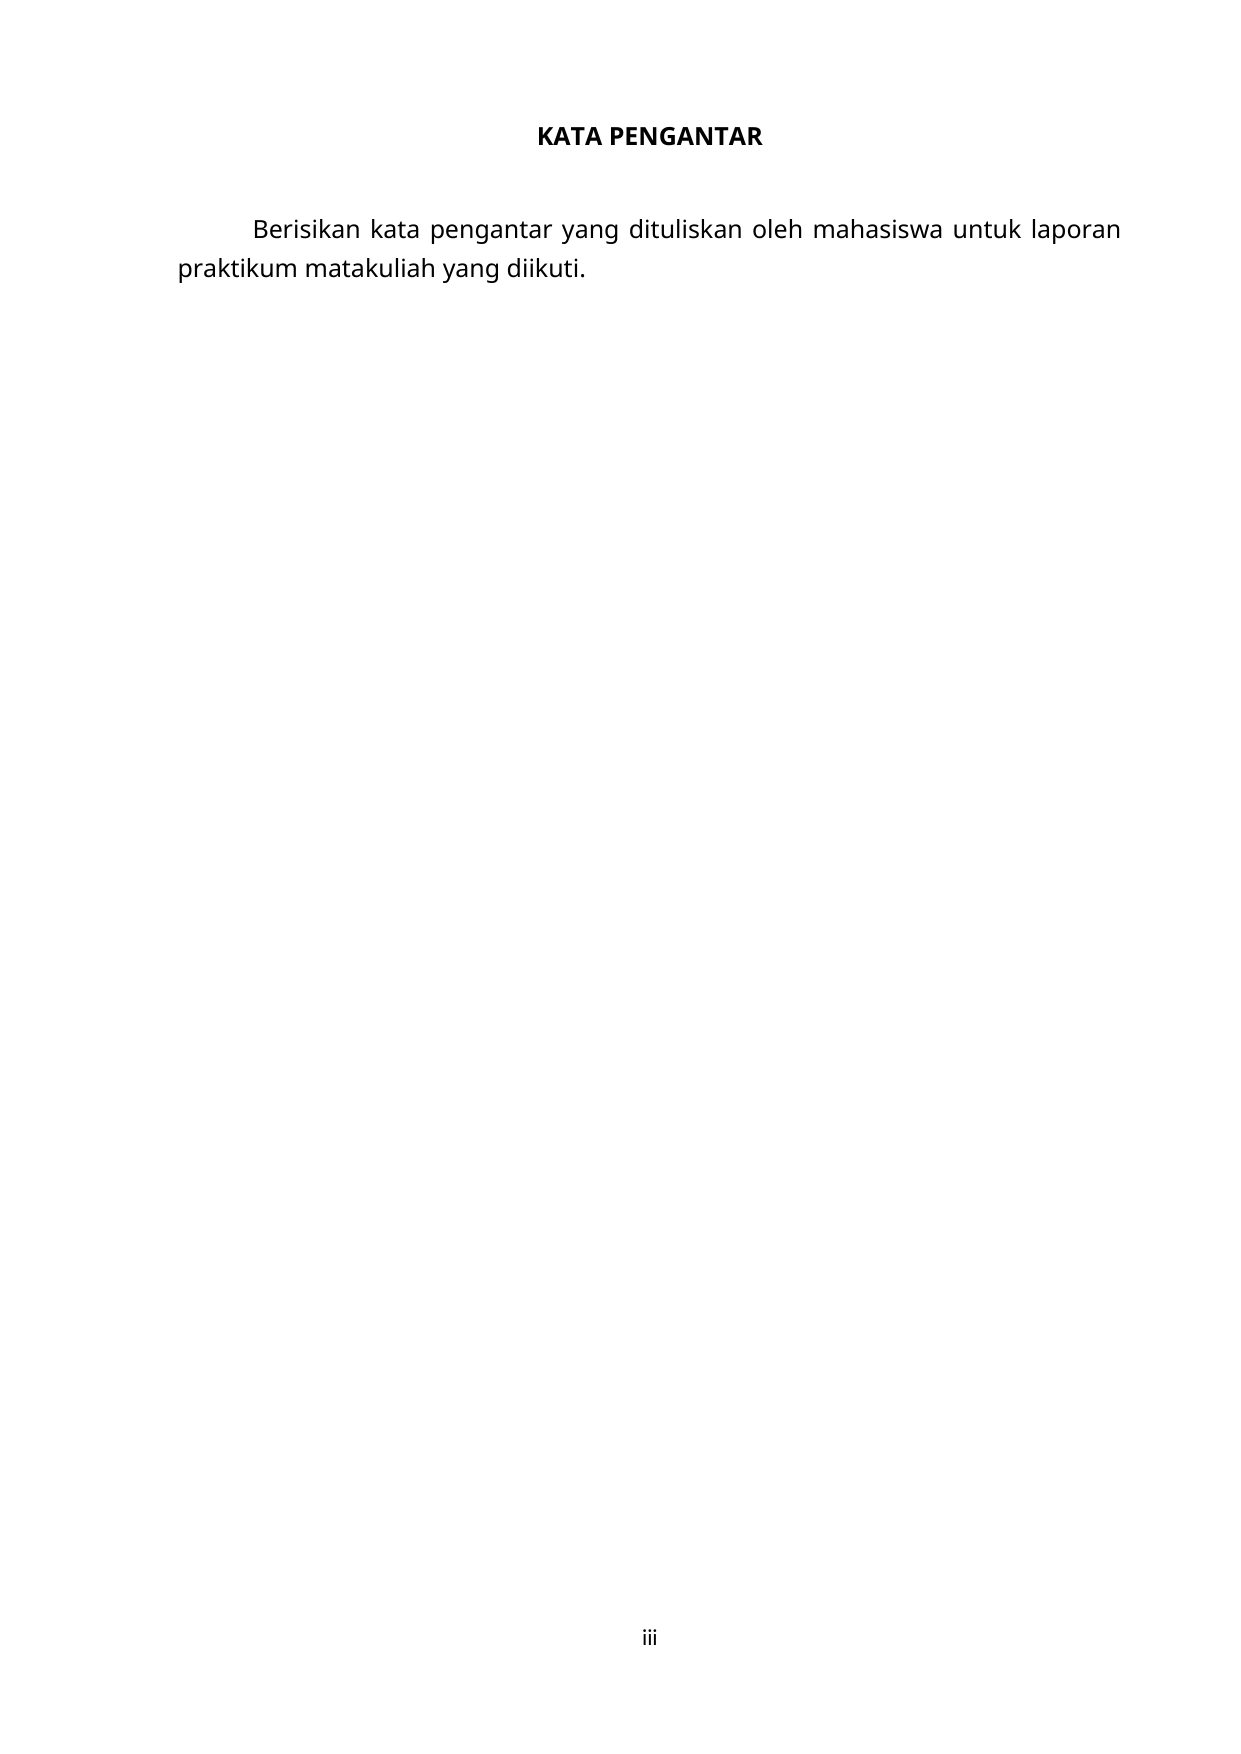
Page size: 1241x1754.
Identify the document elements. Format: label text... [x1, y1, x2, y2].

text KATA PENGANTAR [177, 118, 1122, 152]
text Berisikan kata pengantar yang dituliskan oleh mahasiswa untuk laporan praktikum matakuliah yang diikuti. [177, 212, 1122, 285]
